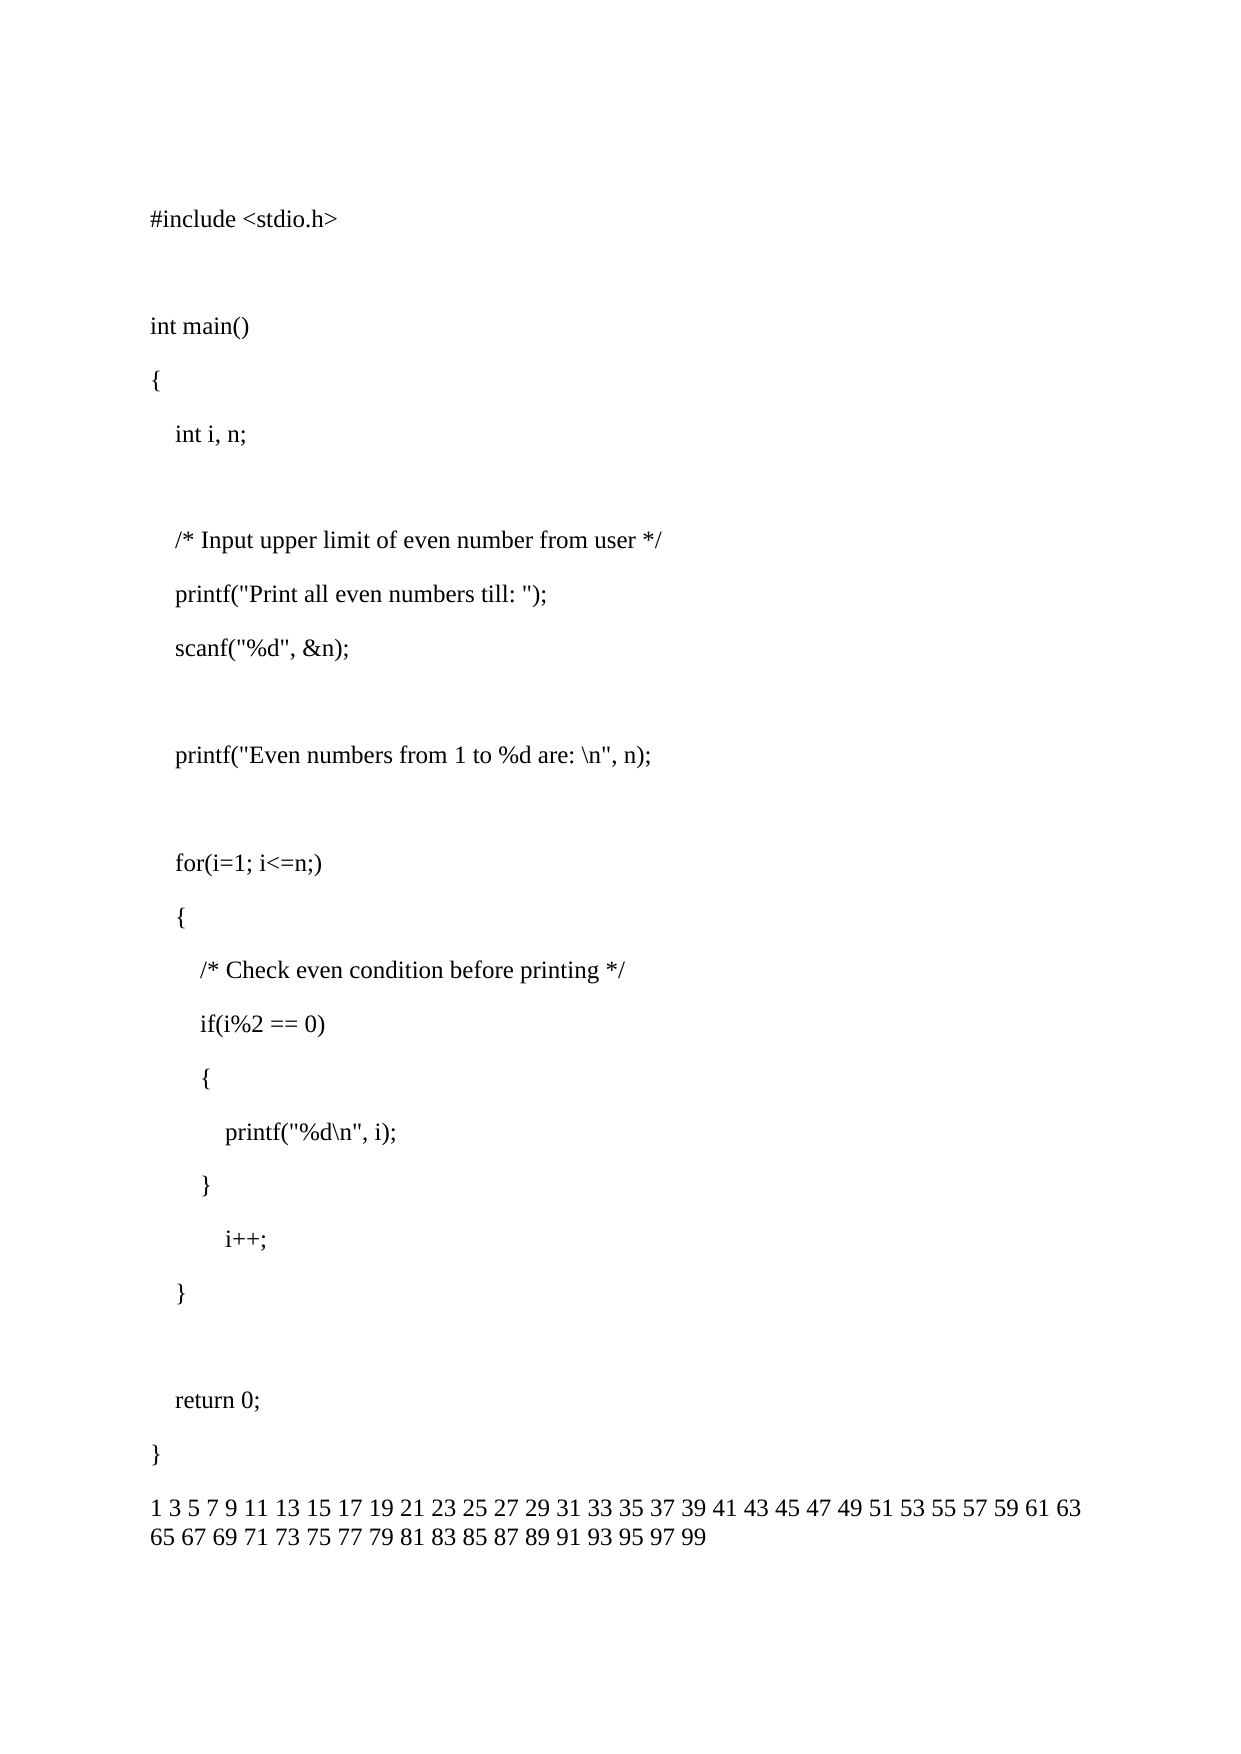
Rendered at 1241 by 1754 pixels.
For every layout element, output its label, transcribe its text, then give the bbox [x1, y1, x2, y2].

text #include <stdio.h> [150, 204, 1090, 232]
text for(i=1; i<=n;) [150, 848, 1090, 877]
text /* Check even condition before printing */ [150, 956, 1090, 984]
text printf("Even numbers from 1 to %d are: \n", n); [150, 741, 1090, 769]
text } [150, 1171, 1090, 1199]
text int i, n; [150, 419, 1090, 447]
text 1 3 5 7 9 11 13 15 17 19 21 23 25 27 29 31 33 35 37 39 41 43 45 47 49 51 53 55 57 59 61 63 65 67 69 71 73 75 77 79 81 83 85 87 89 91 93 95 97 99 [150, 1493, 1090, 1551]
text scanf("%d", &n); [150, 633, 1090, 662]
text { [150, 365, 1090, 394]
text printf("%d\n", i); [150, 1117, 1090, 1146]
text } [150, 1439, 1090, 1468]
text { [150, 902, 1090, 931]
text int main() [150, 311, 1090, 340]
text /* Input upper limit of even number from user */ [150, 526, 1090, 554]
text } [150, 1278, 1090, 1307]
text if(i%2 == 0) [150, 1009, 1090, 1038]
text i++; [150, 1224, 1090, 1253]
text { [150, 1063, 1090, 1092]
text printf("Print all even numbers till: "); [150, 579, 1090, 608]
text return 0; [150, 1386, 1090, 1414]
